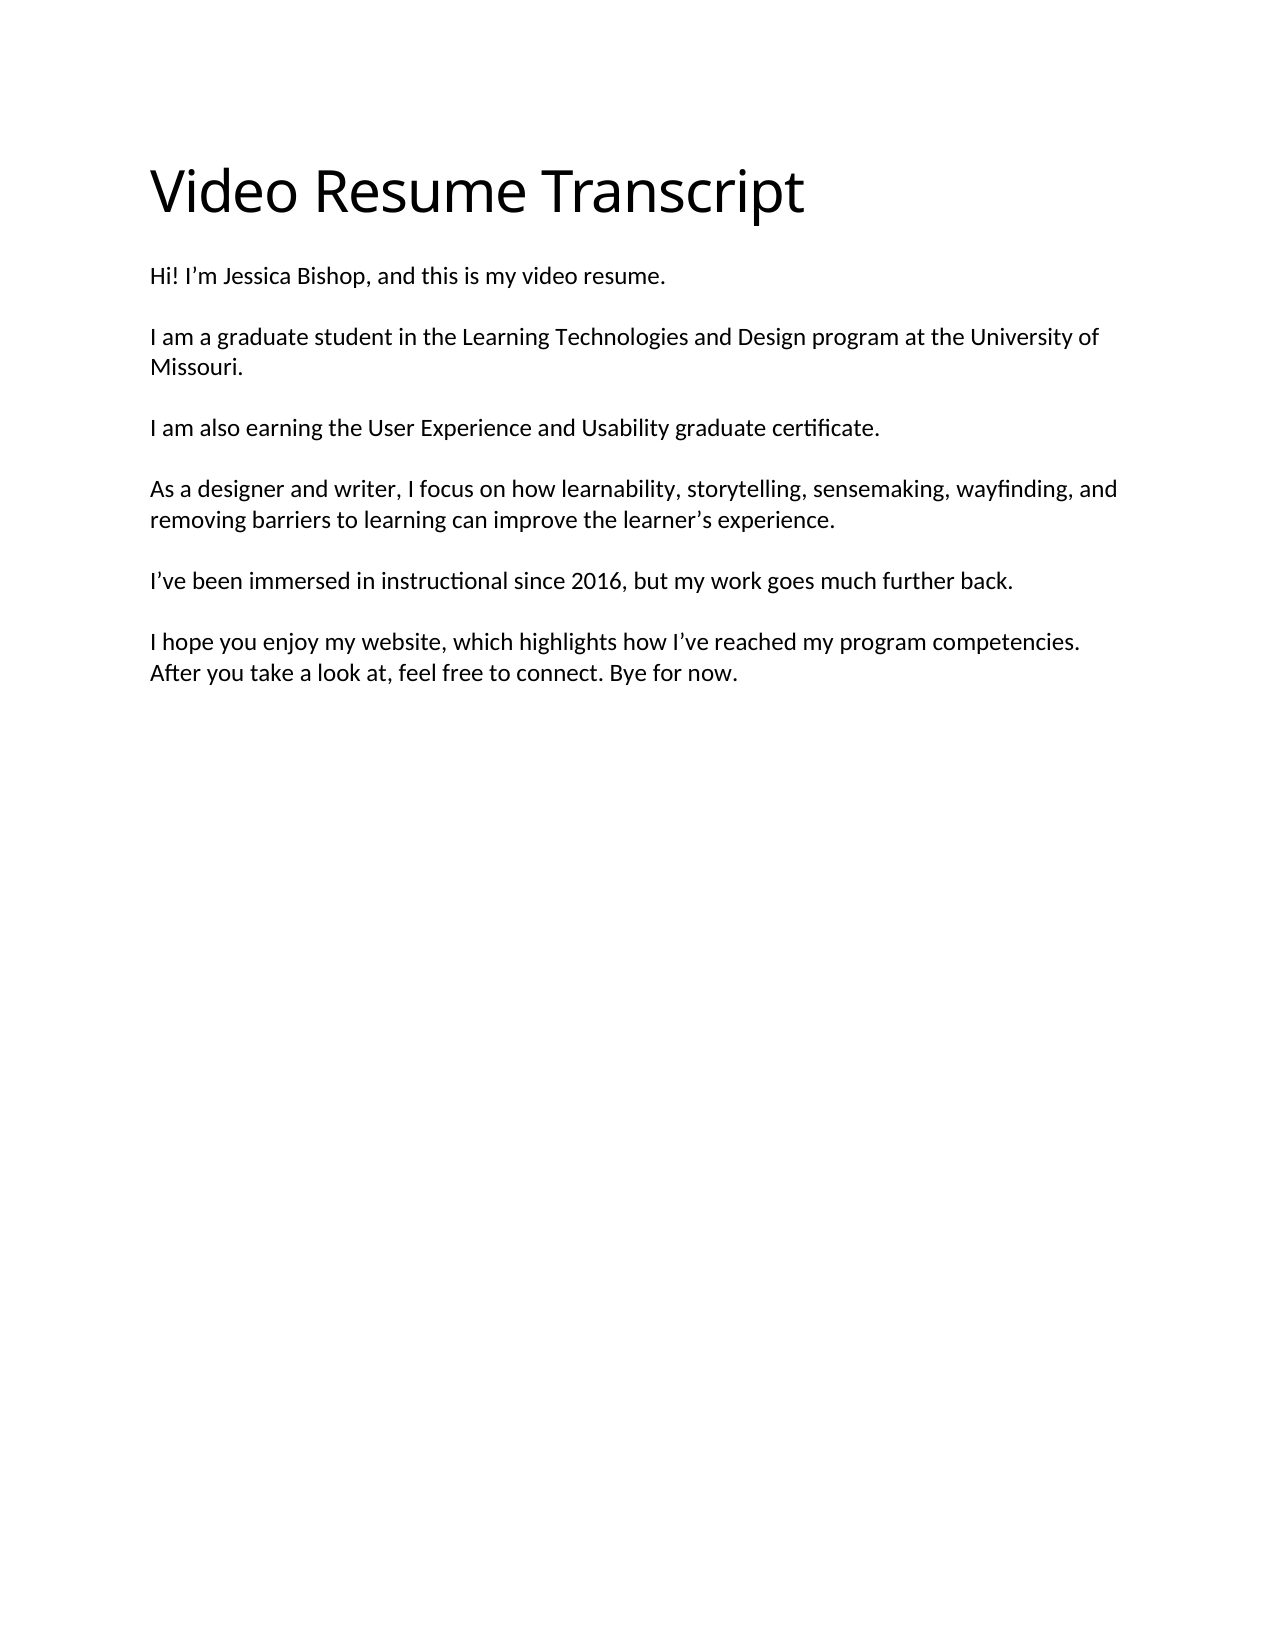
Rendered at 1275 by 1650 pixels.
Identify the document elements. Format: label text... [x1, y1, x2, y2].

text I am also earning the User Experience and Usability graduate certificate. [150, 413, 1125, 443]
text I am a graduate student in the Learning Technologies and Design program at the University of Missouri. [150, 321, 1125, 382]
text Hi! I’m Jessica Bishop, and this is my video resume. [150, 260, 1125, 291]
title Video Resume Transcript [150, 150, 1125, 229]
text I’ve been immersed in instructional since 2016, but my work goes much further back. [150, 565, 1125, 596]
text I hope you enjoy my website, which highlights how I’ve reached my program competencies. After you take a look at, feel free to connect. Bye for now. [150, 626, 1125, 687]
text As a designer and writer, I focus on how learnability, storytelling, sensemaking, wayfinding, and removing barriers to learning can improve the learner’s experience. [150, 474, 1125, 535]
